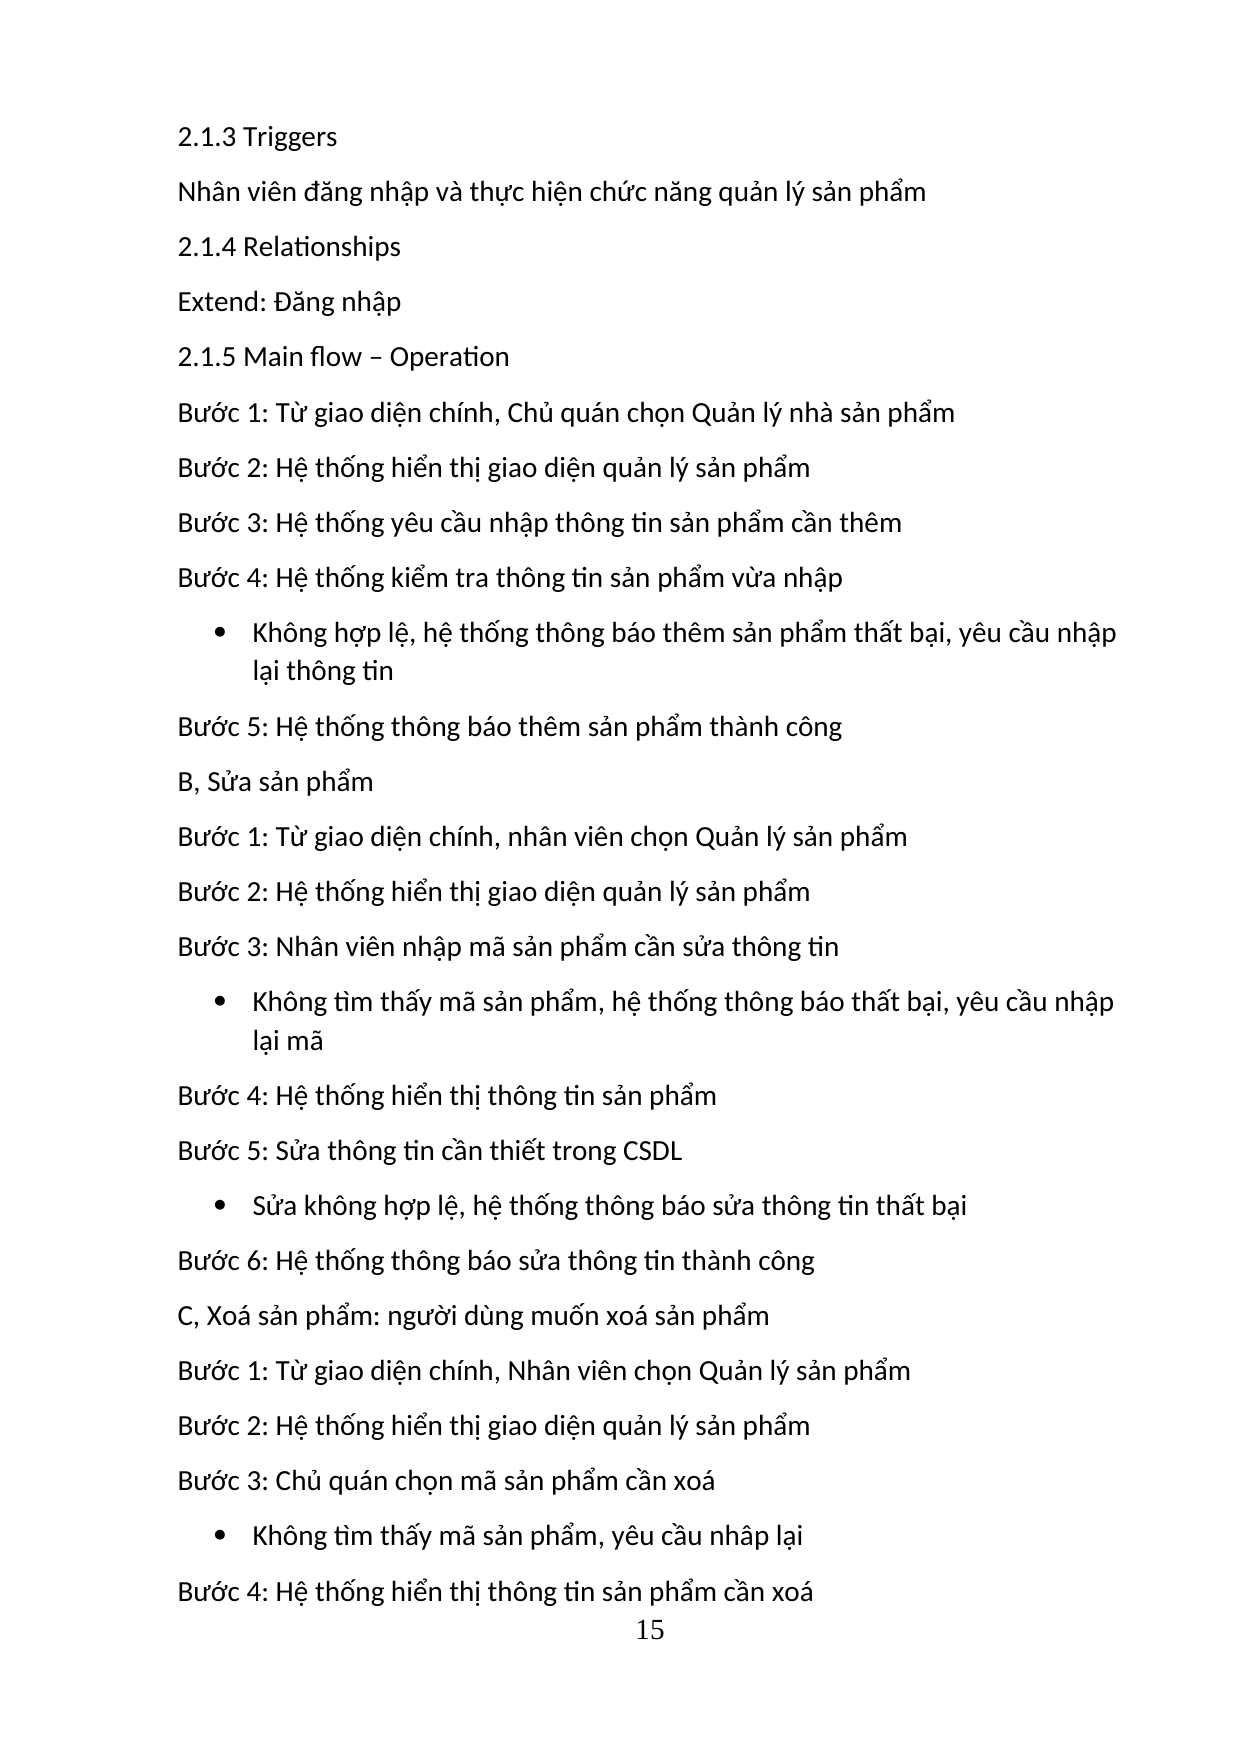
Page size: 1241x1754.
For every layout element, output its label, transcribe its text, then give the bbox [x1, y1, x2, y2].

list Sửa không hợp lệ, hệ thống thông báo sửa thông tin thất bại [215, 1187, 1122, 1222]
text Bước 1: Từ giao diện chính, Nhân viên chọn Quản lý sản phẩm [177, 1352, 1122, 1388]
list Không hợp lệ, hệ thống thông báo thêm sản phẩm thất bại, yêu cầu nhập lại thông tin [215, 614, 1122, 688]
text 2.1.5 Main flow – Operation [177, 338, 1122, 374]
text Bước 4: Hệ thống kiểm tra thông tin sản phẩm vừa nhập [177, 559, 1122, 594]
text Bước 1: Từ giao diện chính, nhân viên chọn Quản lý sản phẩm [177, 818, 1122, 853]
text Bước 4: Hệ thống hiển thị thông tin sản phẩm [177, 1077, 1122, 1112]
text Extend: Đăng nhập [177, 283, 1122, 319]
text Bước 2: Hệ thống hiển thị giao diện quản lý sản phẩm [177, 1407, 1122, 1443]
text Bước 1: Từ giao diện chính, Chủ quán chọn Quản lý nhà sản phẩm [177, 394, 1122, 429]
text B, Sửa sản phẩm [177, 763, 1122, 798]
text C, Xoá sản phẩm: người dùng muốn xoá sản phẩm [177, 1297, 1122, 1333]
text Bước 3: Chủ quán chọn mã sản phẩm cần xoá [177, 1462, 1122, 1498]
text Nhân viên đăng nhập và thực hiện chức năng quản lý sản phẩm [177, 173, 1122, 209]
list Không tìm thấy mã sản phẩm, hệ thống thông báo thất bại, yêu cầu nhập lại mã [215, 983, 1122, 1057]
text Bước 3: Nhân viên nhập mã sản phẩm cần sửa thông tin [177, 928, 1122, 964]
text Bước 5: Sửa thông tin cần thiết trong CSDL [177, 1132, 1122, 1167]
text Bước 4: Hệ thống hiển thị thông tin sản phẩm cần xoá [177, 1573, 1122, 1608]
text Bước 2: Hệ thống hiển thị giao diện quản lý sản phẩm [177, 873, 1122, 908]
text Bước 5: Hệ thống thông báo thêm sản phẩm thành công [177, 708, 1122, 743]
text 2.1.4 Relationships [177, 228, 1122, 264]
text Bước 2: Hệ thống hiển thị giao diện quản lý sản phẩm [177, 449, 1122, 484]
text 2.1.3 Triggers [177, 118, 1122, 154]
list Không tìm thấy mã sản phẩm, yêu cầu nhâp lại [215, 1517, 1122, 1553]
text Bước 3: Hệ thống yêu cầu nhập thông tin sản phẩm cần thêm [177, 504, 1122, 539]
text Bước 6: Hệ thống thông báo sửa thông tin thành công [177, 1242, 1122, 1278]
